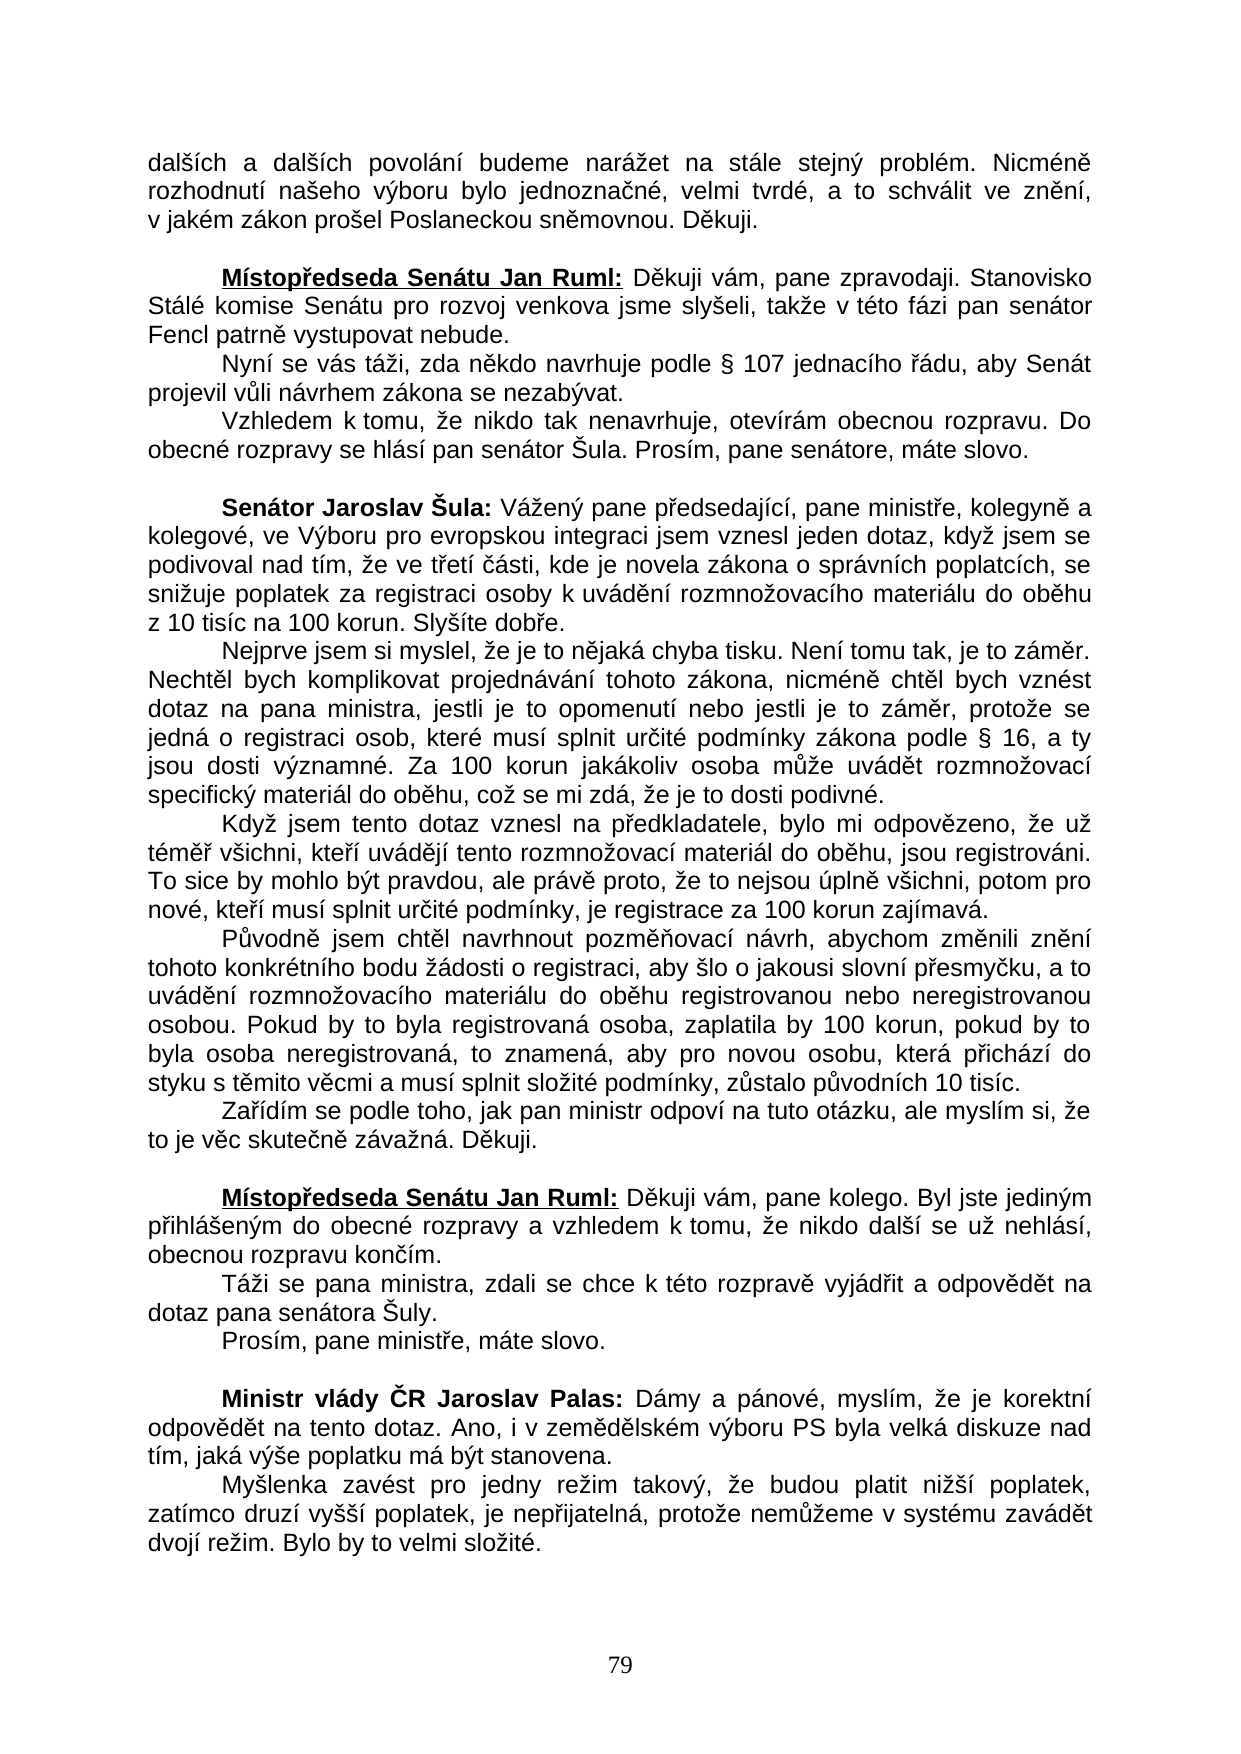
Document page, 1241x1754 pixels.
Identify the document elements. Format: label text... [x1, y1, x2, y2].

text Místopředseda Senátu Jan Ruml: Děkuji vám, pane zpravodaji. Stanovisko Stálé komise Senátu pro rozvoj venkova jsme slyšeli, takže v této fázi pan senátor Fencl patrně vystupovat nebude. [148, 263, 1093, 349]
text Místopředseda Senátu Jan Ruml: Děkuji vám, pane kolego. Byl jste jediným přihlášeným do obecné rozpravy a vzhledem k tomu, že nikdo další se už nehlásí, obecnou rozpravu končím. [148, 1183, 1093, 1269]
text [148, 148, 1093, 234]
text Vzhledem k tomu, že nikdo tak nenavrhuje, otevírám obecnou rozpravu. Do obecné rozpravy se hlásí pan senátor Šula. Prosím, pane senátore, máte slovo. [148, 406, 1093, 464]
text Táži se pana ministra, zdali se chce k této rozpravě vyjádřit a odpovědět na dotaz pana senátora Šuly. [148, 1269, 1093, 1326]
text Ministr vlády ČR Jaroslav Palas: Dámy a pánové, myslím, že je korektní odpovědět na tento dotaz. Ano, i v zemědělském výboru PS byla velká diskuze nad tím, jaká výše poplatku má být stanovena. [148, 1384, 1093, 1470]
text Nyní se vás táži, zda někdo navrhuje podle § 107 jednacího řádu, aby Senát projevil vůli návrhem zákona se nezabývat. [148, 349, 1093, 406]
text Zařídím se podle toho, jak pan ministr odpoví na tuto otázku, ale myslím si, že to je věc skutečně závažná. Děkuji. [148, 1096, 1093, 1154]
text Když jsem tento dotaz vznesl na předkladatele, bylo mi odpovězeno, že už téměř všichni, kteří uvádějí tento rozmnožovací materiál do oběhu, jsou registrováni. To sice by mohlo být pravdou, ale právě proto, že to nejsou úplně všichni, potom pro nové, kteří musí splnit určité podmínky, je registrace za 100 korun zajímavá. [148, 809, 1093, 924]
text Nejprve jsem si myslel, že je to nějaká chyba tisku. Není tomu tak, je to záměr. Nechtěl bych komplikovat projednávání tohoto zákona, nicméně chtěl bych vznést dotaz na pana ministra, jestli je to opomenutí nebo jestli je to záměr, protože se jedná o registraci osob, které musí splnit určité podmínky zákona podle § 16, a ty jsou dosti významné. Za 100 korun jakákoliv osoba může uvádět rozmnožovací specifický materiál do oběhu, což se mi zdá, že je to dosti podivné. [148, 636, 1093, 809]
text Původně jsem chtěl navrhnout pozměňovací návrh, abychom změnili znění tohoto konkrétního bodu žádosti o registraci, aby šlo o jakousi slovní přesmyčku, a to uvádění rozmnožovacího materiálu do oběhu registrovanou nebo neregistrovanou osobou. Pokud by to byla registrovaná osoba, zaplatila by 100 korun, pokud by to byla osoba neregistrovaná, to znamená, aby pro novou osobu, která přichází do styku s těmito věcmi a musí splnit složité podmínky, zůstalo původních 10 tisíc. [148, 924, 1093, 1096]
text Prosím, pane ministře, máte slovo. [148, 1326, 1093, 1355]
text Senátor Jaroslav Šula: Vážený pane předsedající, pane ministře, kolegyně a kolegové, ve Výboru pro evropskou integraci jsem vznesl jeden dotaz, když jsem se podivoval nad tím, že ve třetí části, kde je novela zákona o správních poplatcích, se snižuje poplatek za registraci osoby k uvádění rozmnožovacího materiálu do oběhu z 10 tisíc na 100 korun. Slyšíte dobře. [148, 493, 1093, 636]
text Myšlenka zavést pro jedny režim takový, že budou platit nižší poplatek, zatímco druzí vyšší poplatek, je nepřijatelná, protože nemůžeme v systému zavádět dvojí režim. Bylo by to velmi složité. [148, 1470, 1093, 1556]
